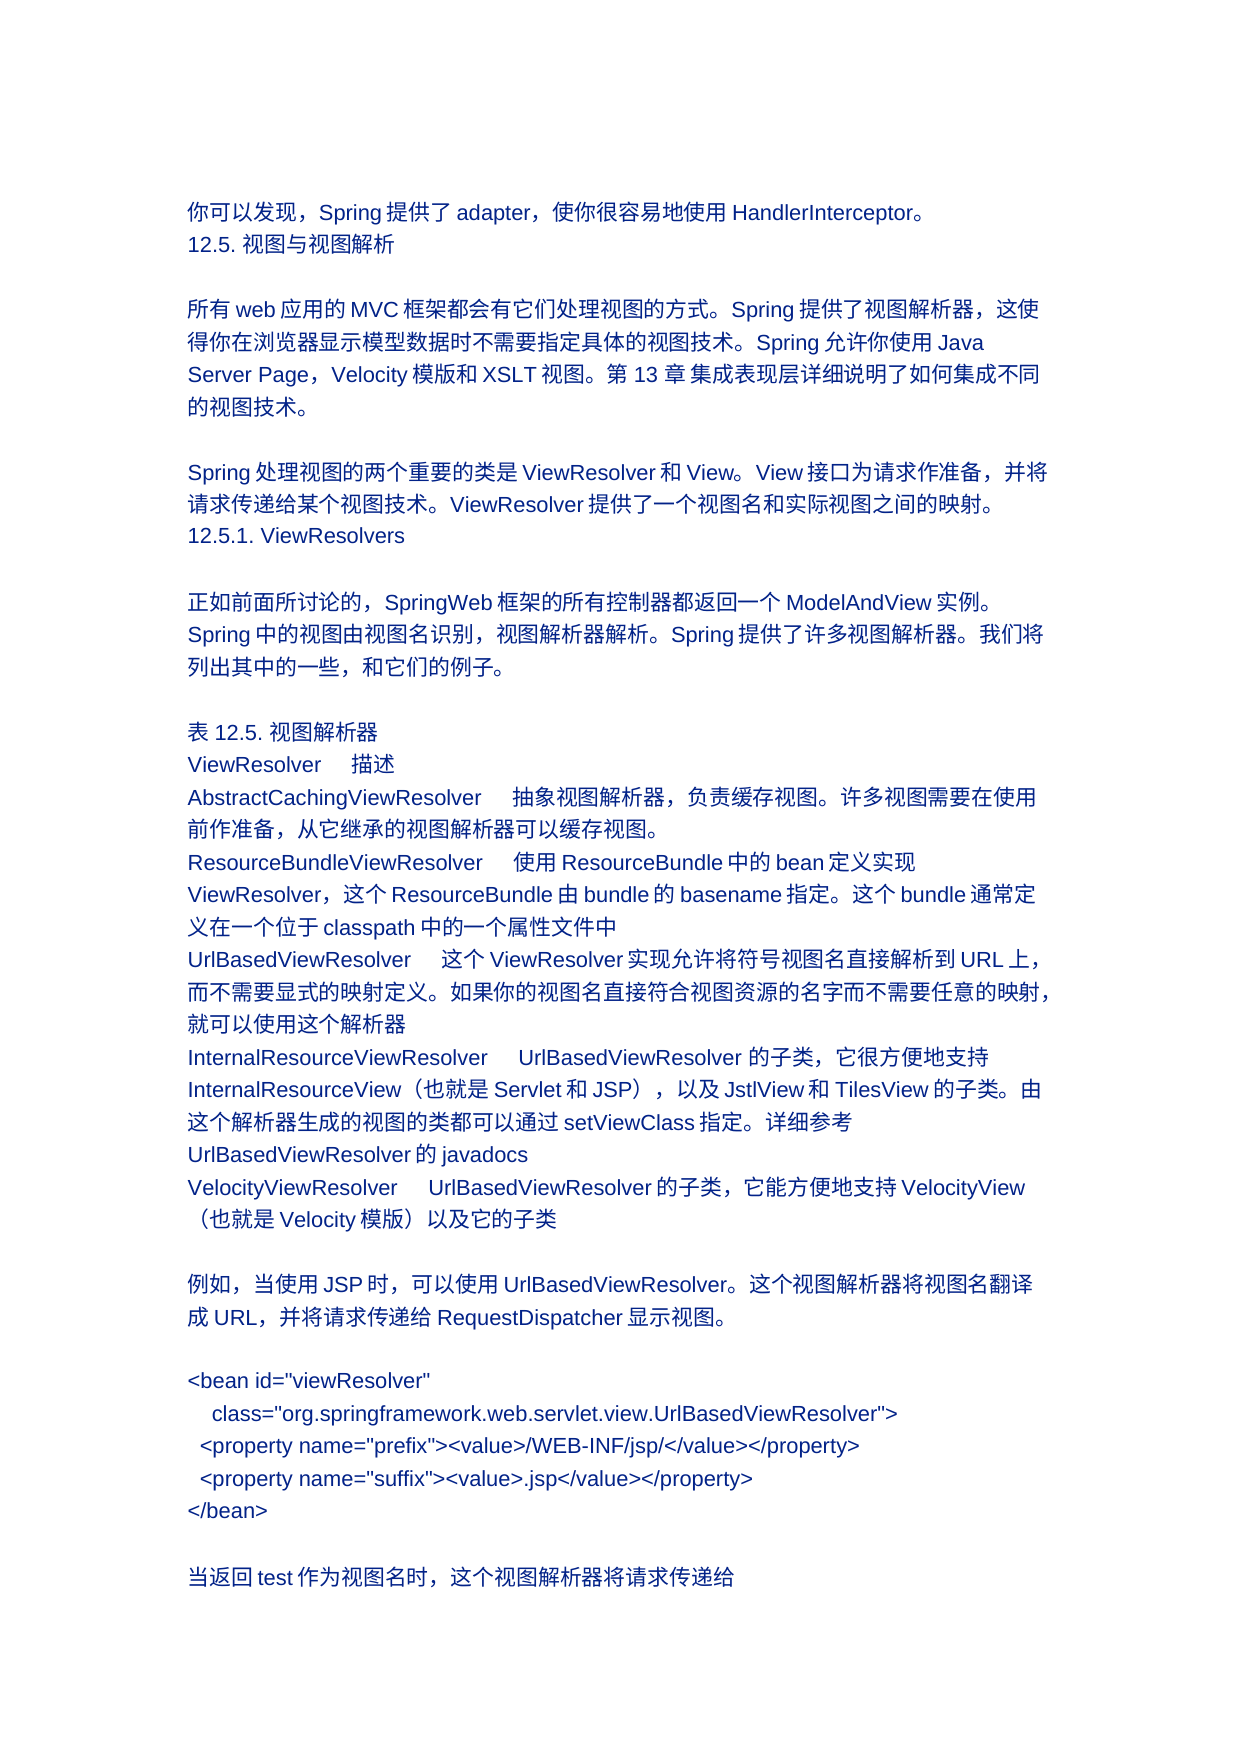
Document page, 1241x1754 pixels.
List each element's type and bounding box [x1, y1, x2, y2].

text [187, 162, 1053, 1592]
